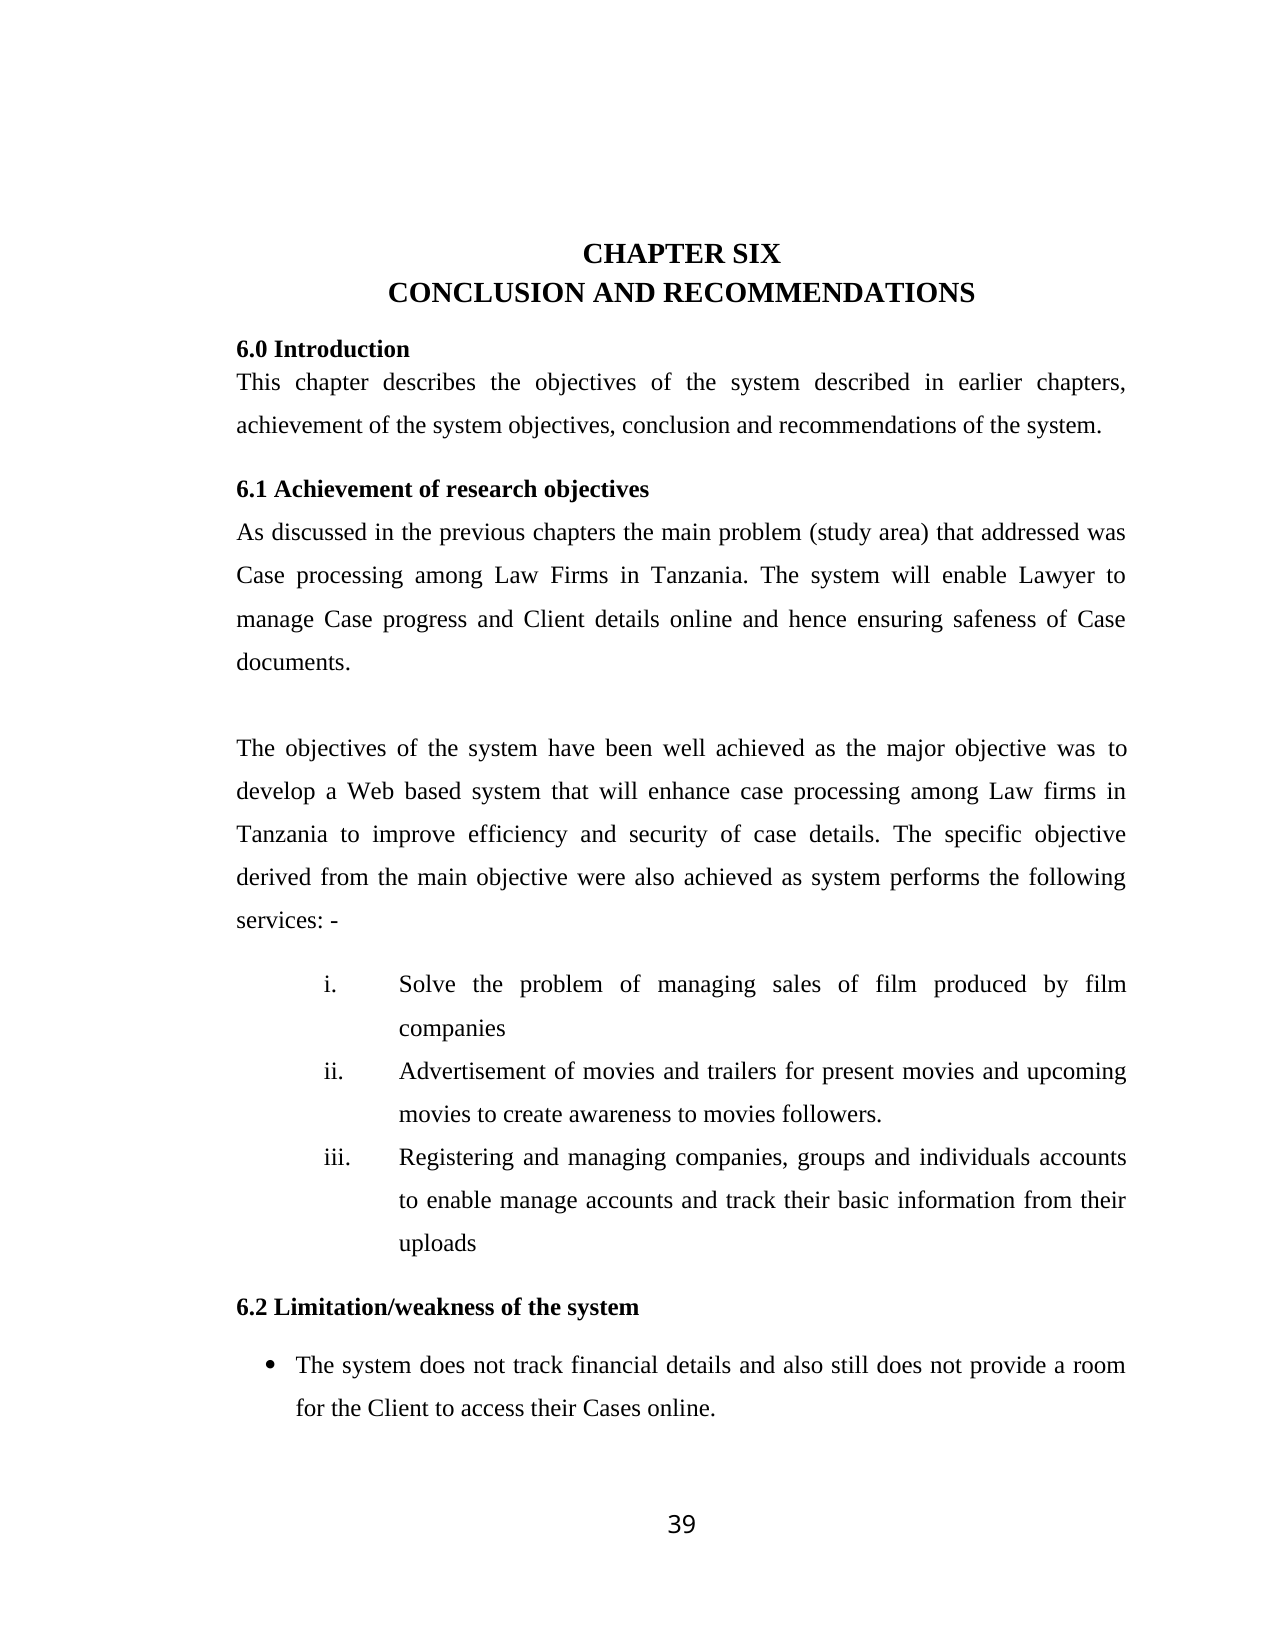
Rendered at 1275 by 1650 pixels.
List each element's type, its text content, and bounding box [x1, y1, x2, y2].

text This chapter describes the objectives of the system described in earlier chapters, achievement of the system objectives, conclusion and recommendations of the system. [236, 367, 1127, 439]
subtitle 6.2 Limitation/weakness of the system [236, 1292, 1127, 1321]
subtitle CHAPTER SIX [236, 236, 1127, 270]
subtitle 6.0 Introduction [236, 334, 1127, 363]
subtitle 6.1 Achievement of research objectives [236, 474, 1127, 503]
text The objectives of the system have been well achieved as the major objective was to develop a Web based system that will enhance case processing among Law firms in Tanzania to improve efficiency and security of case details. The specific objective derived from the main objective were also achieved as system performs the following services: - [236, 733, 1127, 934]
list The system does not track financial details and also still does not provide a room for the Client to access their Cases online. [266, 1350, 1127, 1422]
list Advertisement of movies and trailers for present movies and upcoming movies to create awareness to movies followers. [324, 1056, 1127, 1128]
list Registering and managing companies, groups and individuals accounts to enable manage accounts and track their basic information from their uploads [324, 1142, 1127, 1257]
list Solve the problem of managing sales of film produced by film companies [324, 969, 1127, 1041]
subtitle CONCLUSION AND RECOMMENDATIONS [236, 275, 1127, 308]
text As discussed in the previous chapters the main problem (study area) that addressed was Case processing among Law Firms in Tanzania. The system will enable Lawyer to manage Case progress and Client details online and hence ensuring safeness of Case documents. [236, 517, 1127, 676]
